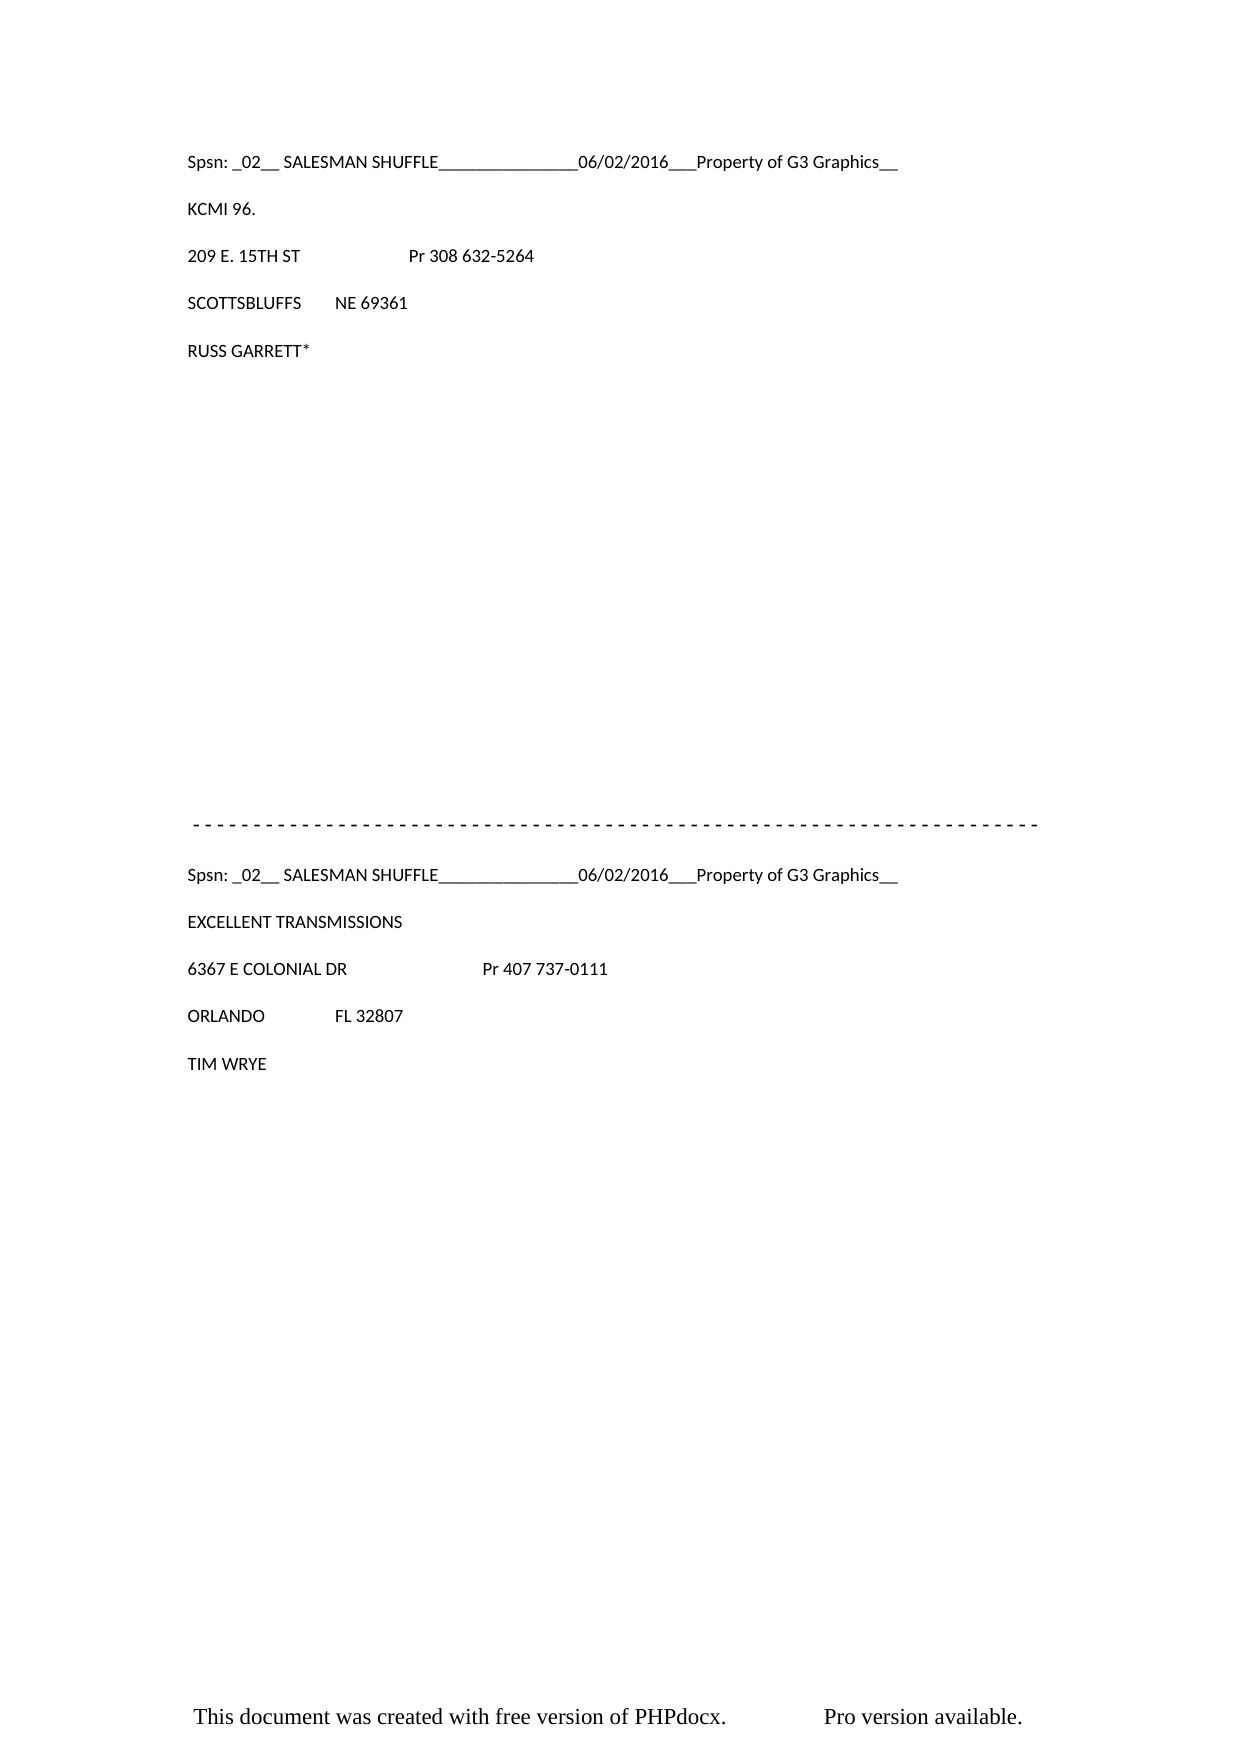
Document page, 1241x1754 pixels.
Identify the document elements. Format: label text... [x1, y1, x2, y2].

text Spsn: _02__ SALESMAN SHUFFLE_______________06/02/2016___Property of G3 Graphics__ [187, 863, 1053, 886]
text 209 E. 15TH ST Pr 308 632-5264 [187, 244, 1053, 267]
text SCOTTSBLUFFS NE 69361 [187, 292, 1053, 314]
text Spsn: _02__ SALESMAN SHUFFLE_______________06/02/2016___Property of G3 Graphics__ [187, 150, 1053, 173]
text KCMI 96. [187, 197, 1053, 220]
text 6367 E COLONIAL DR Pr 407 737-0111 [187, 957, 1053, 980]
text RUSS GARRETT* [187, 339, 1053, 362]
text TIM WRYE [187, 1052, 1053, 1075]
text EXCELLENT TRANSMISSIONS [187, 910, 1053, 933]
text - - - - - - - - - - - - - - - - - - - - - - - - - - - - - - - - - - - - - - - - - - - - - - - - - - - - - - - - - - - - - - - - - - - - - - [187, 810, 1053, 838]
text ORLANDO FL 32807 [187, 1005, 1053, 1028]
